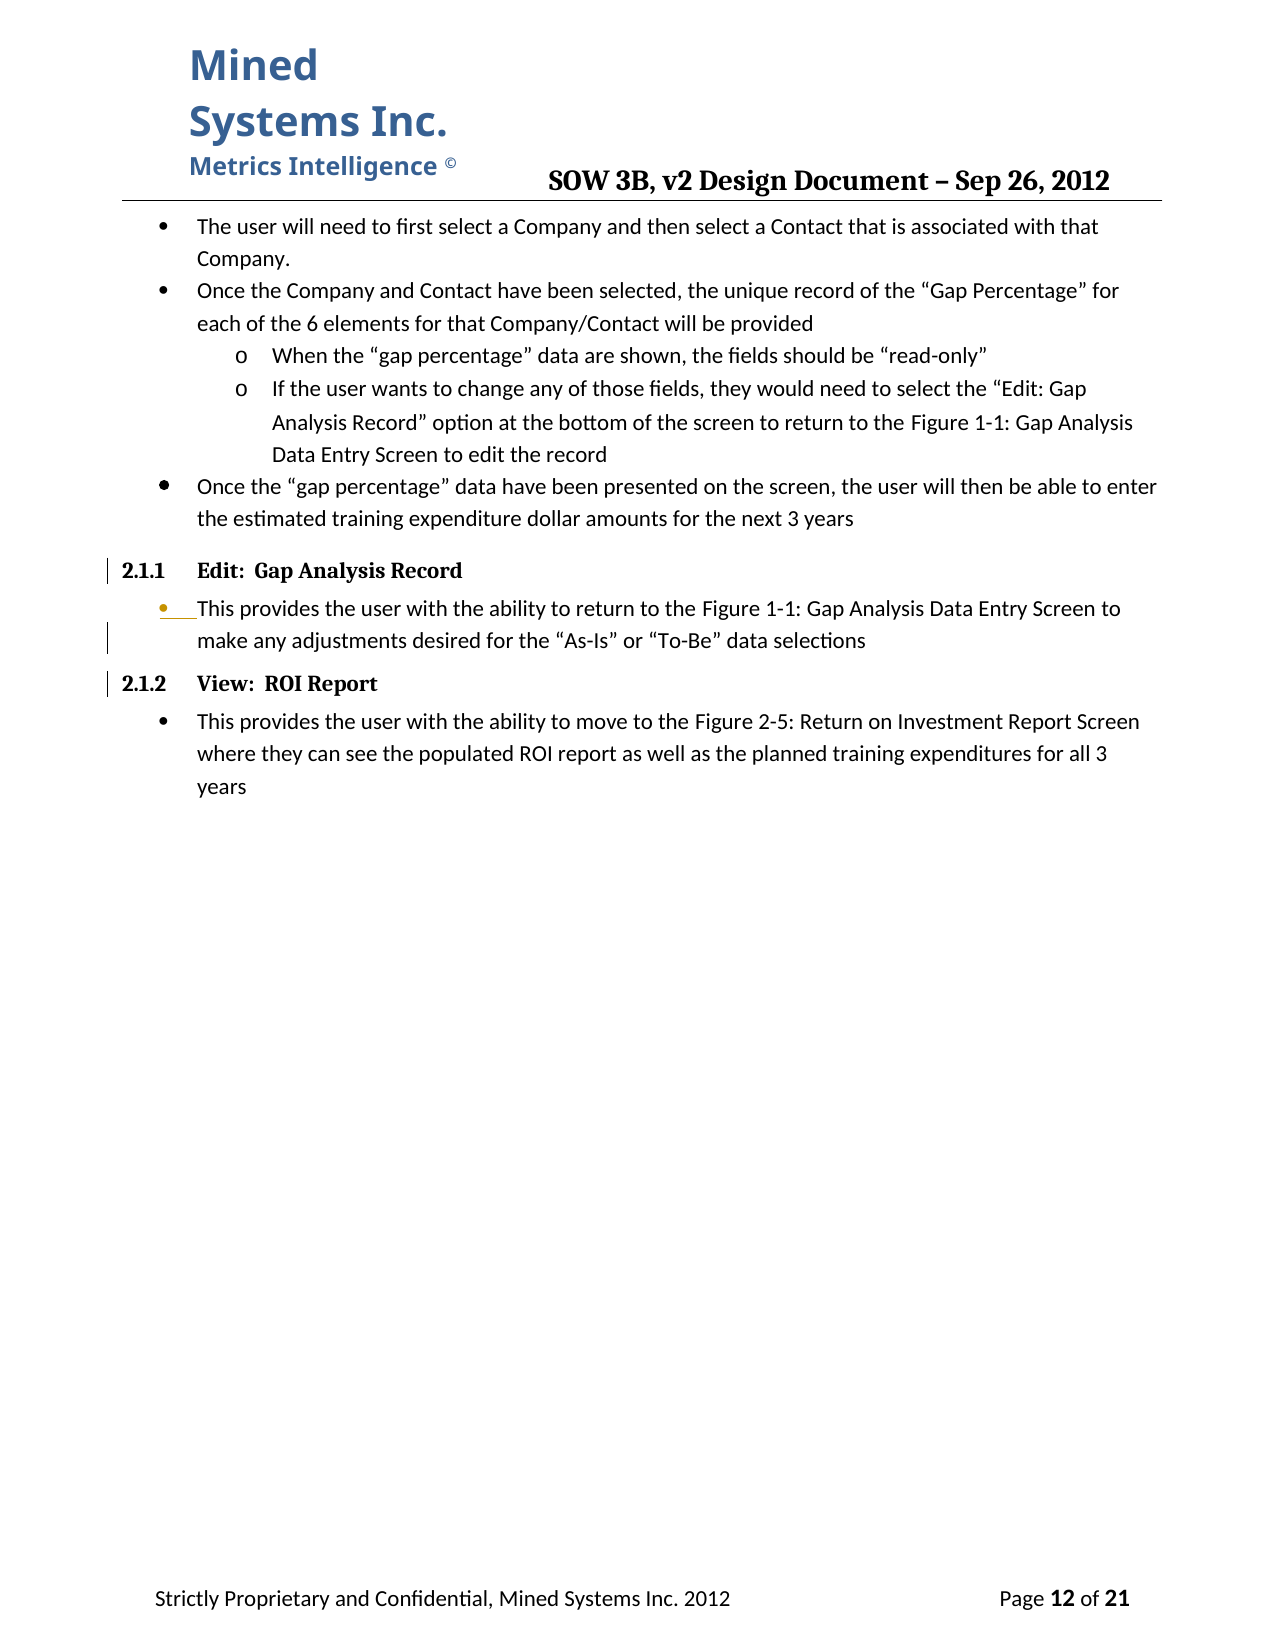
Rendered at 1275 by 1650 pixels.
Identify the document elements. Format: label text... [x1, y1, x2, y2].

list The user will need to first select a Company and then select a Contact that is associated with that Company. [159, 212, 1162, 272]
list When the “gap percentage” data are shown, the fields should be “read-only” [234, 341, 1162, 370]
list If the user wants to change any of those fields, they would need to select the “Edit: Gap Analysis Record” option at the bottom of the screen to return to the 1-1 to edit the record [234, 374, 1162, 468]
list Once the Company and Contact have been selected, the unique record of the “Gap Percentage” for each of the 6 elements for that Company/Contact will be provided [159, 277, 1162, 337]
list Once the “gap percentage” data have been presented on the screen, the user will then be able to enter the estimated training expenditure dollar amounts for the next 3 years [159, 472, 1162, 533]
subtitle View: ROI Report [122, 671, 1162, 697]
subtitle Edit: Gap Analysis Record [122, 558, 1162, 584]
list This provides the user with the ability to return to the 1-1 to make any adjustments desired for the “As-Is” or “To-Be” data selections [159, 594, 1162, 654]
